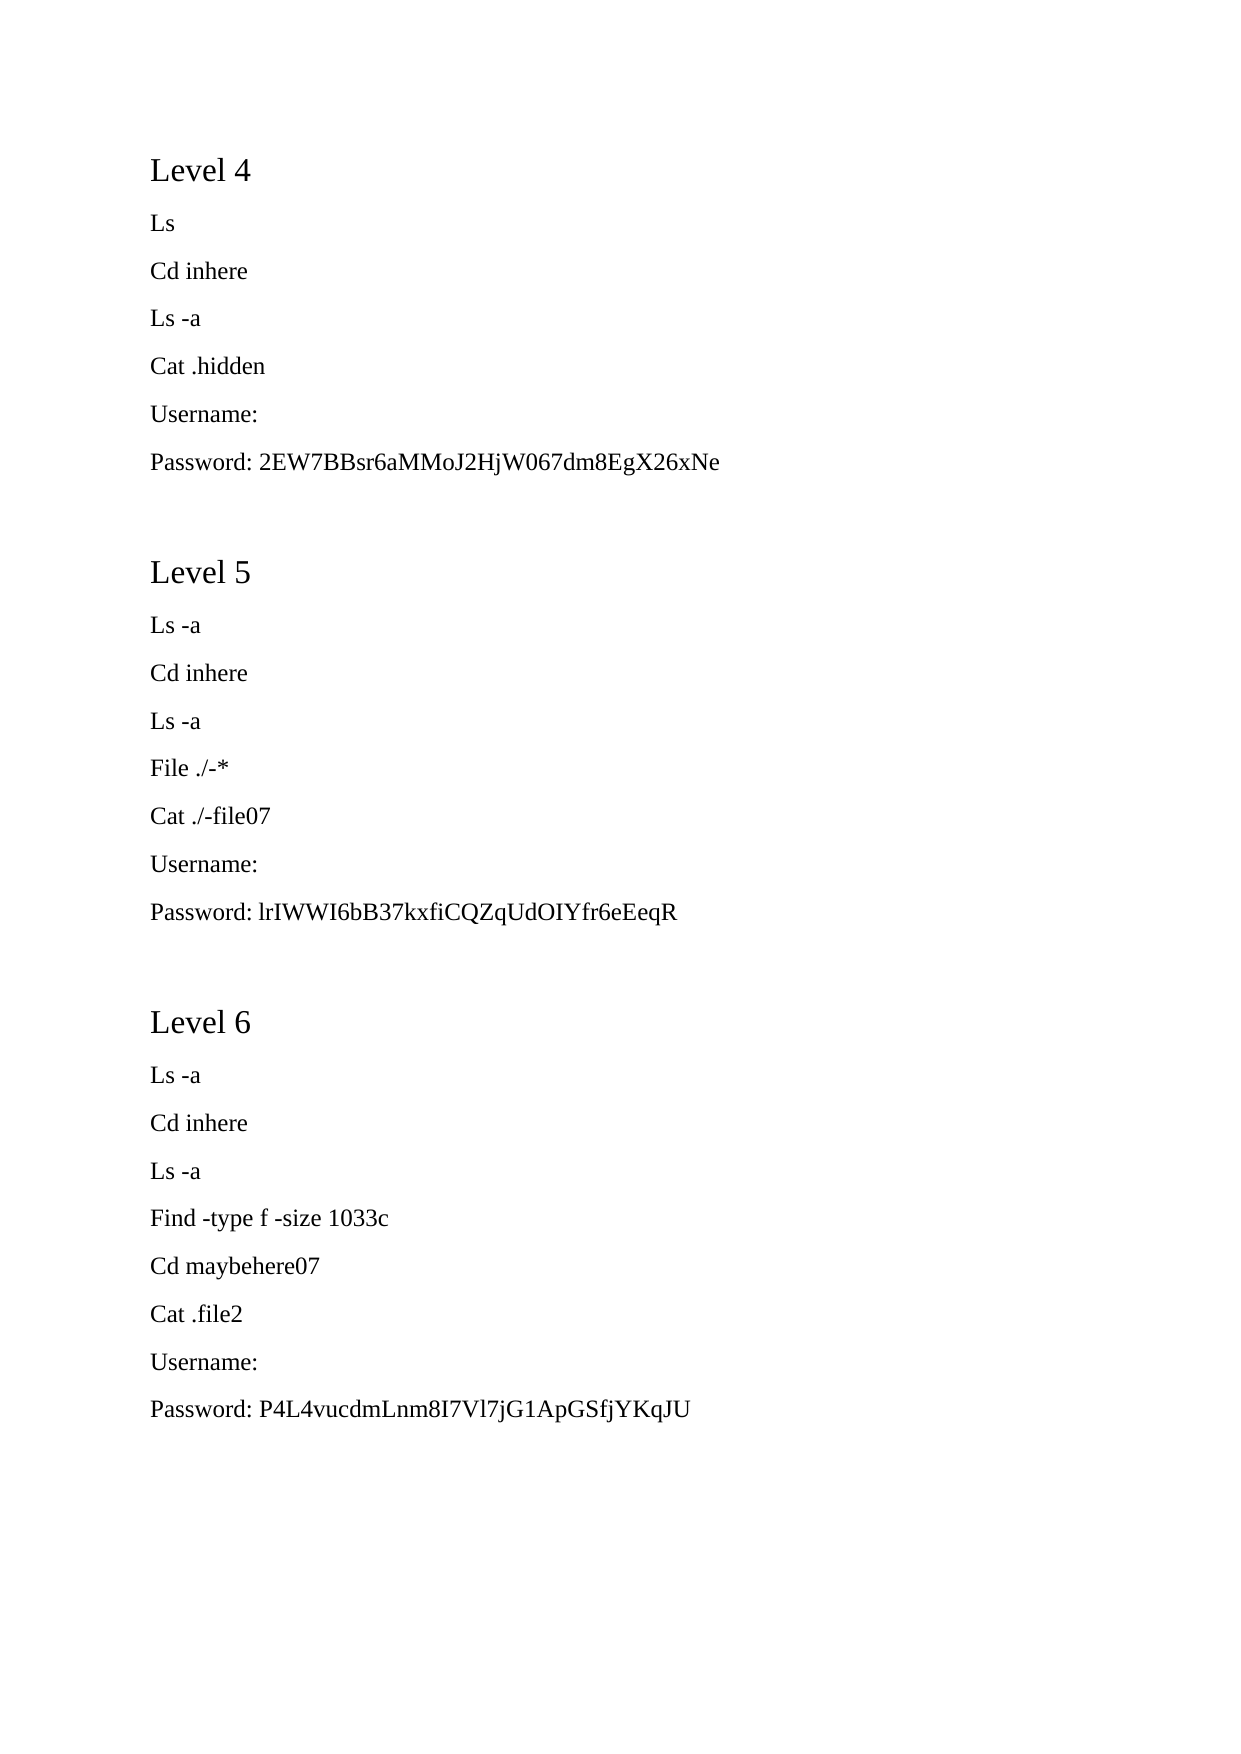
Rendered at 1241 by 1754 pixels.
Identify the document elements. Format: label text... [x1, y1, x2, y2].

text Cat .file2 [150, 1299, 1090, 1328]
text Ls -a [150, 303, 1090, 332]
text Password: 2EW7BBsr6aMMoJ2HjW067dm8EgX26xNe [150, 447, 1090, 475]
text Username: [150, 1347, 1090, 1375]
text Level 4 [150, 150, 1090, 188]
text Cd inhere [150, 1108, 1090, 1137]
text Cat .hidden [150, 351, 1090, 380]
text Username: [150, 849, 1090, 878]
text Password: lrIWWI6bB37kxfiCQZqUdOIYfr6eEeqR [150, 897, 1090, 925]
text Find -type f -size 1033c [150, 1203, 1090, 1232]
text Level 6 [150, 1002, 1090, 1041]
text Ls -a [150, 1060, 1090, 1089]
text Cat ./-file07 [150, 801, 1090, 830]
text Ls [150, 208, 1090, 237]
text Cd inhere [150, 658, 1090, 687]
text Cd maybehere07 [150, 1251, 1090, 1280]
text File ./-* [150, 753, 1090, 782]
text Username: [150, 399, 1090, 428]
text Ls -a [150, 1156, 1090, 1184]
text Ls -a [150, 706, 1090, 734]
text Cd inhere [150, 256, 1090, 284]
text Password: P4L4vucdmLnm8I7Vl7jG1ApGSfjYKqJU [150, 1394, 1090, 1423]
text Level 5 [150, 552, 1090, 591]
text Ls -a [150, 610, 1090, 639]
